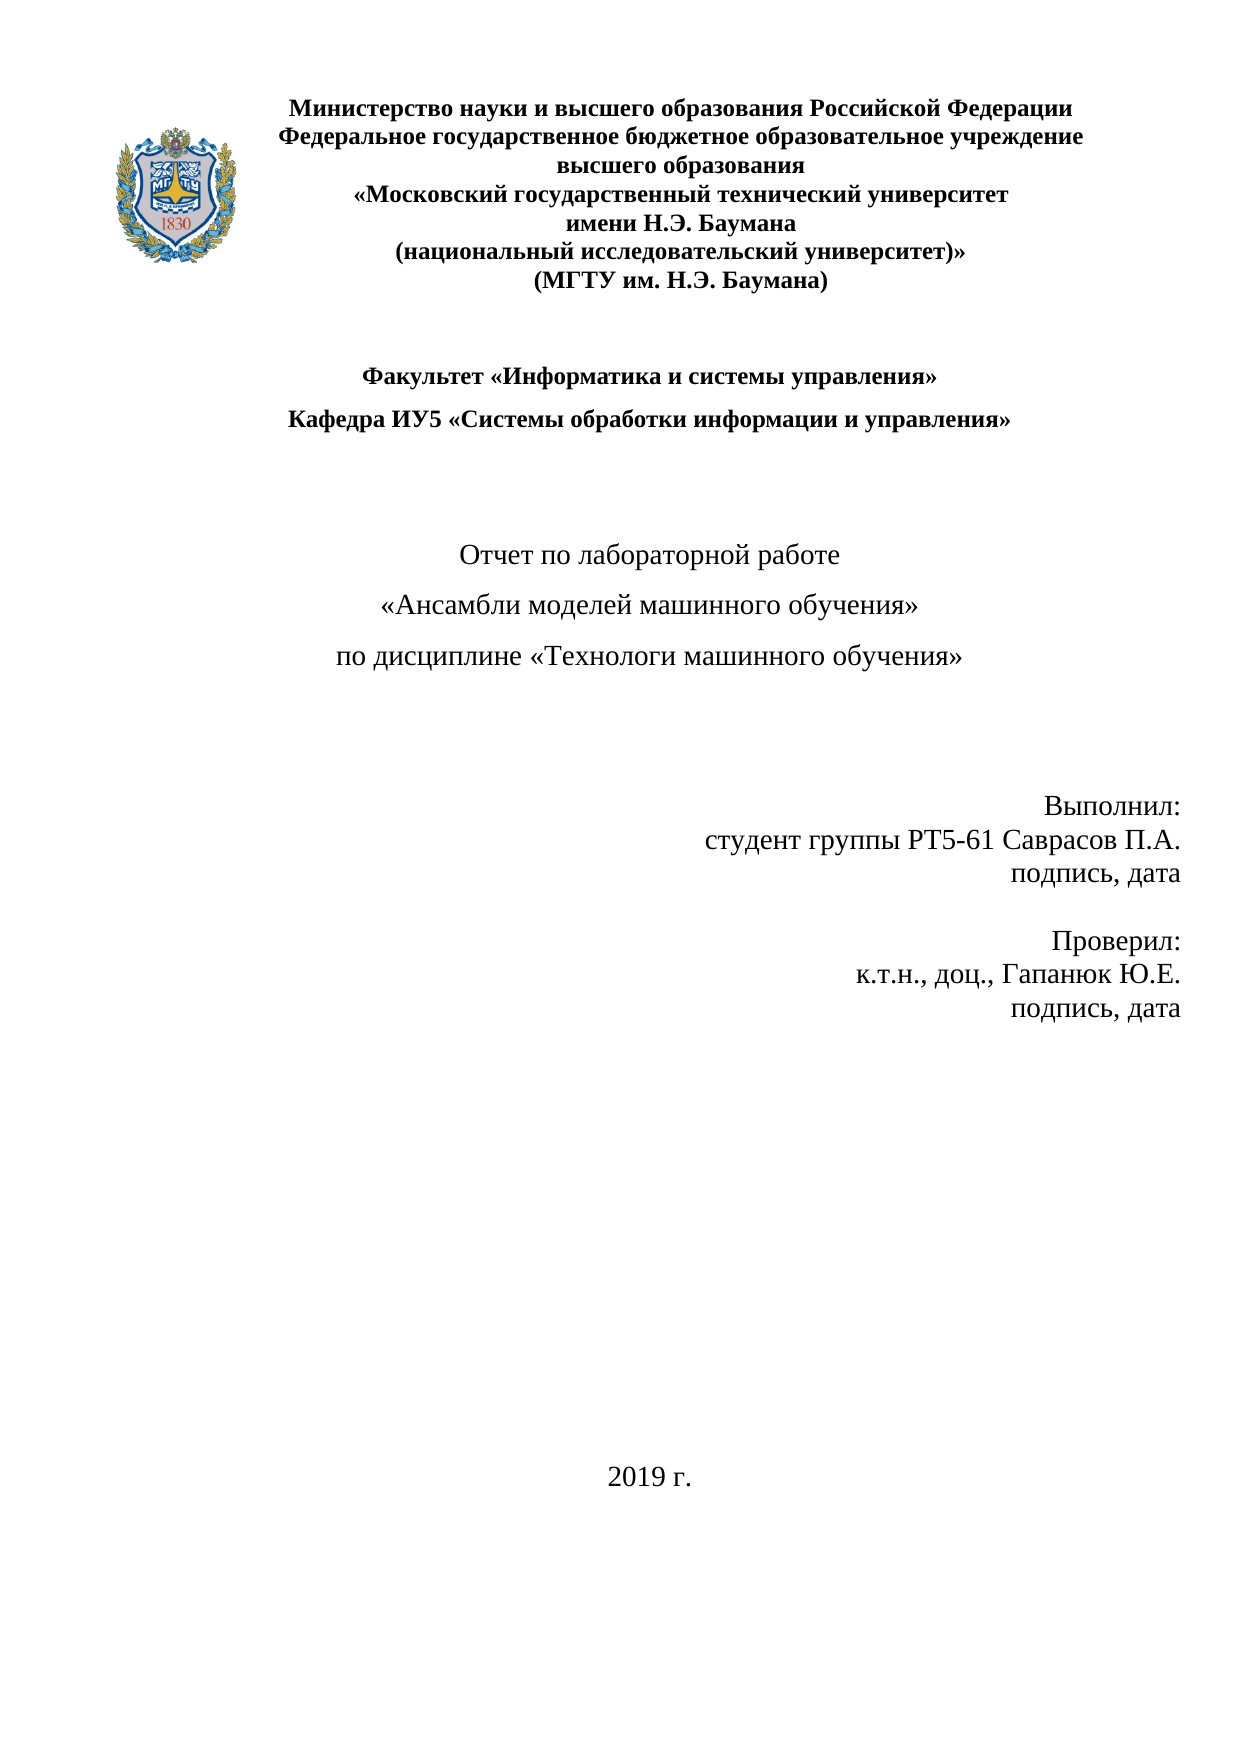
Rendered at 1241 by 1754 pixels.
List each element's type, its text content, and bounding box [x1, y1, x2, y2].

text подпись, дата [118, 856, 1181, 889]
table_header Министерство науки и высшего образования Российской Федерации Федеральное государственное бюджетное образовательное учреждение высшего образования «Московский государственный технический университет имени Н.Э. Баумана (национальный исследовательский университет)» (МГТУ им. Н.Э. Баумана) [254, 93, 1107, 294]
text Выполнил: [118, 788, 1181, 822]
text «Ансамбли моделей машинного обучения» [118, 587, 1181, 621]
text подпись, дата [118, 990, 1181, 1023]
text 2019 г. [118, 1459, 1181, 1493]
text Отчет по лабораторной работе [118, 537, 1181, 571]
text Факультет «Информатика и системы управления» [118, 361, 1181, 390]
text Кафедра ИУ5 «Системы обработки информации и управления» [118, 404, 1181, 433]
table_header [107, 93, 254, 294]
text к.т.н., доц., Гапанюк Ю.Е. [118, 956, 1181, 990]
text студент группы РТ5-61 Саврасов П.А. [118, 822, 1181, 856]
text Проверил: [118, 923, 1181, 956]
text по дисциплине «Технологи машинного обучения» [118, 638, 1181, 671]
picture [115, 127, 237, 261]
